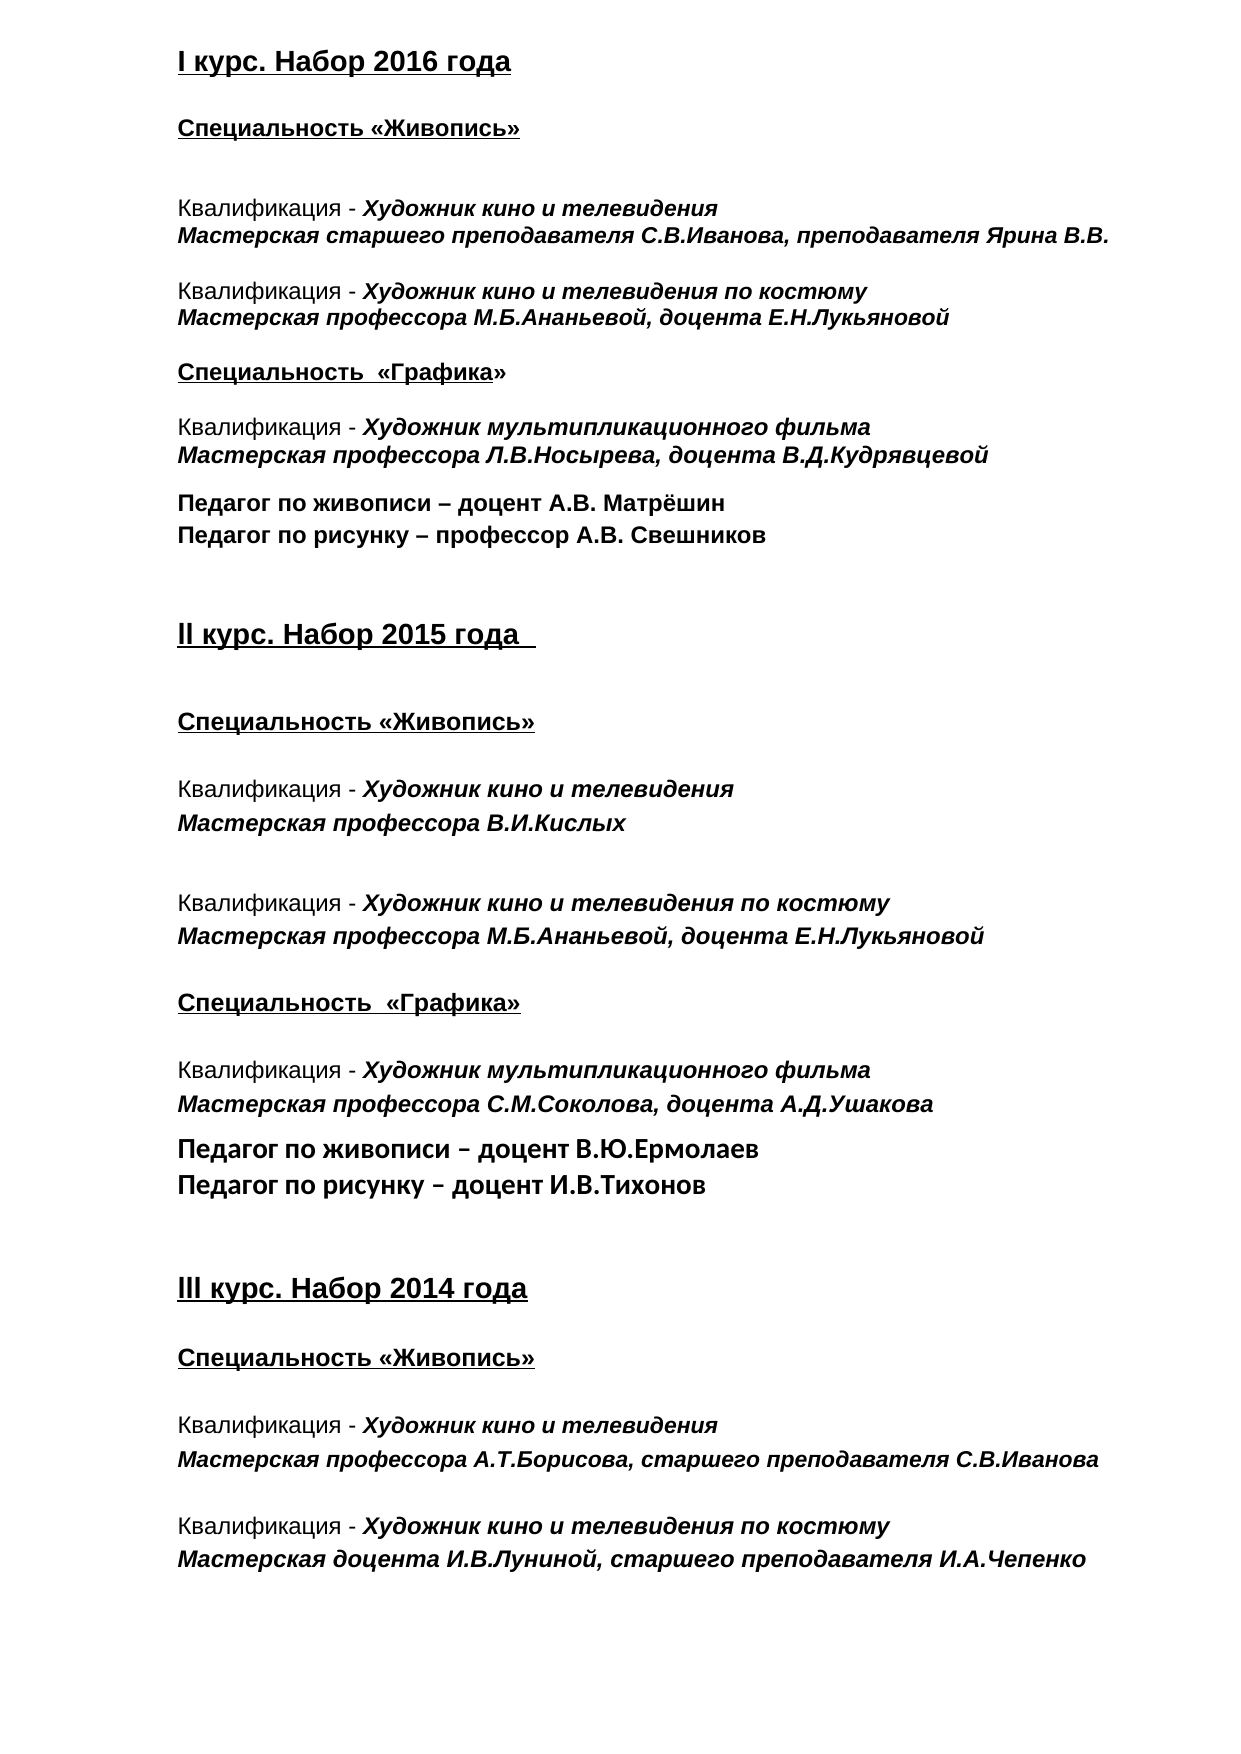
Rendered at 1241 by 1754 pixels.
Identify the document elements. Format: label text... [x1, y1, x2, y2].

text Педагог по живописи – доцент А.В. Матрёшин Педагог по рисунку – профессор А.В. Свешников ll курс. Набор 2015 года [177, 489, 1152, 651]
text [177, 1372, 1152, 1606]
text I курс. Набор 2016 года Специальность «Живопись» [177, 44, 1152, 141]
text Педагог по живописи – доцент В.Ю.Ермолаев Педагог по рисунку – доцент И.В.Тихонов [177, 1131, 1152, 1271]
text Специальность «Живопись» [177, 676, 1152, 736]
text Квалификация - Художник кино и телевидения Мастерская старшего преподавателя С.В.Иванова, преподавателя Ярина В.В. Квалификация - Художник кино и телевидения по костюму Мастерская профессора М.Б.Ананьевой, доцента Е.Н.Лукьяновой Специальность «Графика» Квалификация - Художник мультипликационного фильма Мастерская профессора Л.В.Носырева, доцента В.Д.Кудрявцевой [177, 166, 1152, 468]
text Специальность «Живопись» [177, 1304, 1152, 1372]
text Квалификация - Художник кино и телевидения по костюму Мастерская профессора М.Б.Ананьевой, доцента Е.Н.Лукьяновой Специальность «Графика» Квалификация - Художник мультипликационного фильма Мастерская профессора С.М.Соколова, доцента А.Д.Ушакова [177, 883, 1152, 1118]
text lll курс. Набор 2014 года [177, 1271, 1152, 1304]
text Квалификация - Художник кино и телевидения Мастерская профессора В.И.Кислых [177, 736, 1152, 870]
